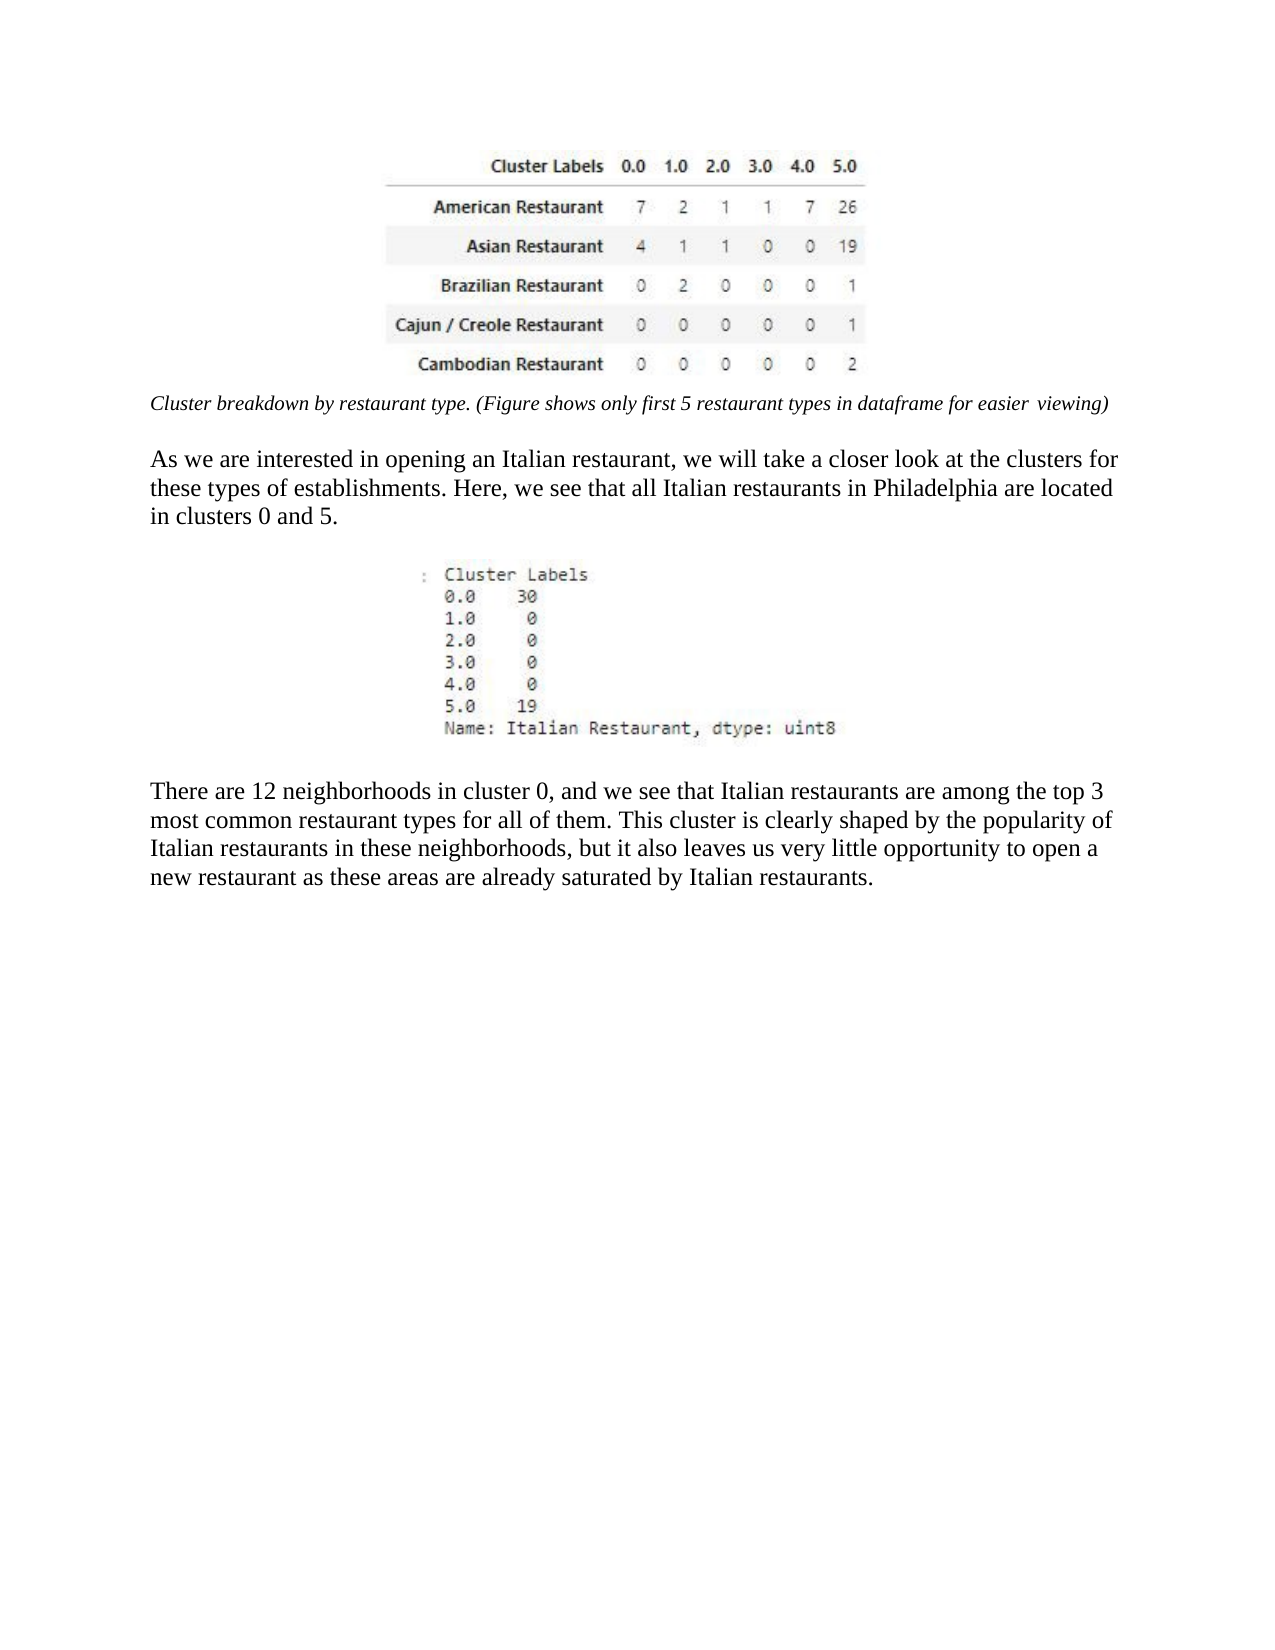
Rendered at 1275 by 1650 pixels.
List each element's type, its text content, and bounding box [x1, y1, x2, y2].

picture [420, 559, 855, 747]
text There are 12 neighborhoods in cluster 0, and we see that Italian restaurants are among the top 3 most common restaurant types for all of them. This cluster is clearly shaped by the popularity of Italian restaurants in these neighborhoods, but it also leaves us very little opportunity to open a new restaurant as these areas are already saturated by Italian restaurants. [150, 776, 1125, 891]
picture [380, 150, 895, 391]
text As we are interested in opening an Italian restaurant, we will take a closer look at the clusters for these types of establishments. Here, we see that all Italian restaurants in Philadelphia are located in clusters 0 and 5. [150, 444, 1125, 530]
text Cluster breakdown by restaurant type. (Figure shows only first 5 restaurant types in dataframe for easier viewing) [150, 391, 1125, 415]
